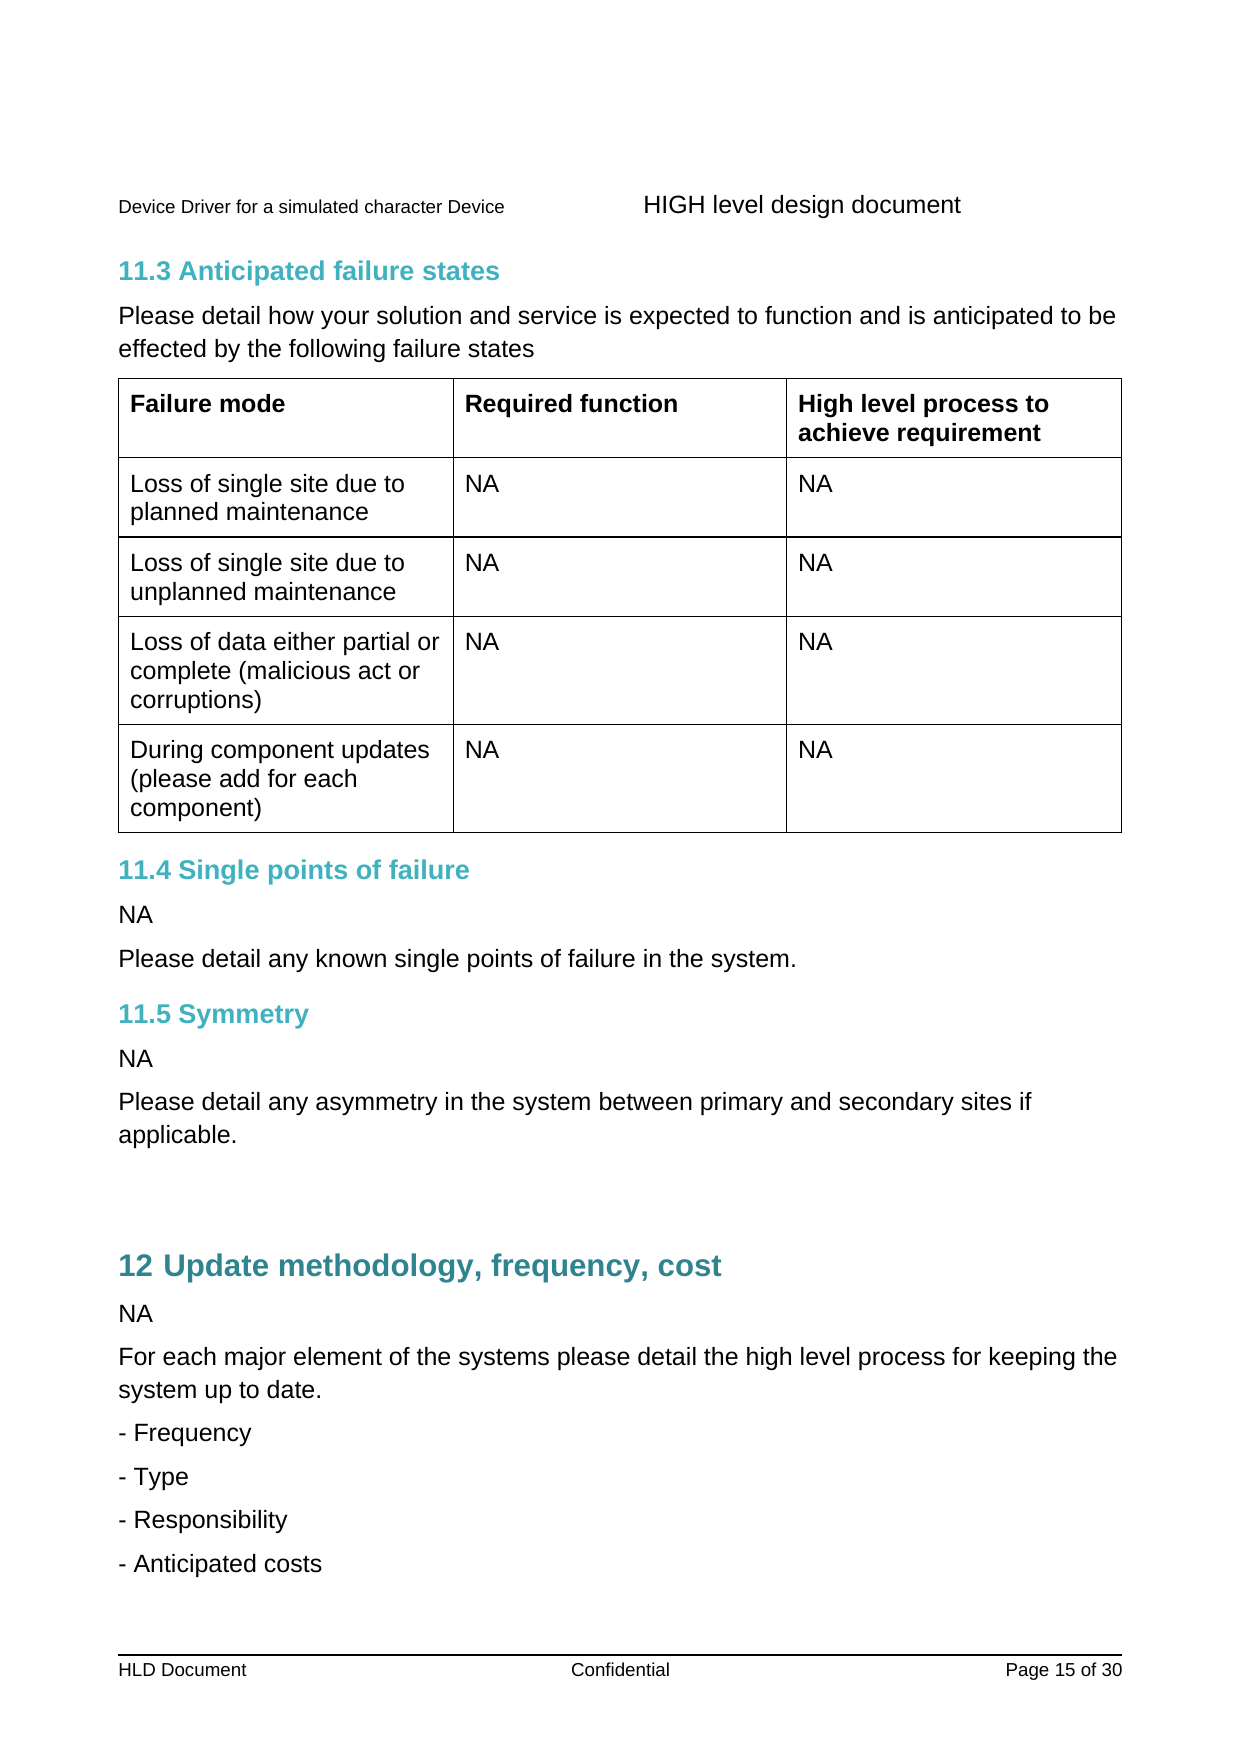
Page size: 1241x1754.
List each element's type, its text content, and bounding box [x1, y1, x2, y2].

table_header High level process to achieve requirement [787, 379, 1121, 457]
text - Anticipated costs [118, 1549, 1122, 1577]
subtitle Single points of failure [118, 854, 1122, 885]
text Please detail any known single points of failure in the system. [118, 944, 1122, 972]
subtitle Symmetry [118, 998, 1122, 1029]
text - Type [118, 1462, 1122, 1491]
text - Frequency [118, 1418, 1122, 1447]
table_cell NA [454, 617, 786, 724]
table_cell Loss of single site due to unplanned maintenance [119, 538, 453, 616]
table_cell NA [787, 458, 1121, 536]
table_cell During component updates (please add for each component) [119, 725, 453, 832]
text NA [118, 1044, 1122, 1073]
table_cell NA [787, 725, 1121, 832]
subtitle Anticipated failure states [118, 255, 1122, 286]
text NA [118, 1298, 1122, 1327]
table_cell NA [454, 725, 786, 832]
table_cell NA [787, 538, 1121, 616]
table_cell NA [454, 538, 786, 616]
subtitle Update methodology, frequency, cost [118, 1247, 1122, 1283]
table_cell Loss of single site due to planned maintenance [119, 458, 453, 536]
table_cell NA [787, 617, 1121, 724]
text - Responsibility [118, 1505, 1122, 1534]
table_header Required function [454, 379, 786, 457]
text Please detail how your solution and service is expected to function and is anticipated to be effected by the following failure states [118, 301, 1122, 363]
table_header Failure mode [119, 379, 453, 457]
text For each major element of the systems please detail the high level process for keeping the system up to date. [118, 1342, 1122, 1404]
table_cell Loss of data either partial or complete (malicious act or corruptions) [119, 617, 453, 724]
table_cell NA [454, 458, 786, 536]
text NA [118, 900, 1122, 929]
text Please detail any asymmetry in the system between primary and secondary sites if applicable. [118, 1087, 1122, 1149]
